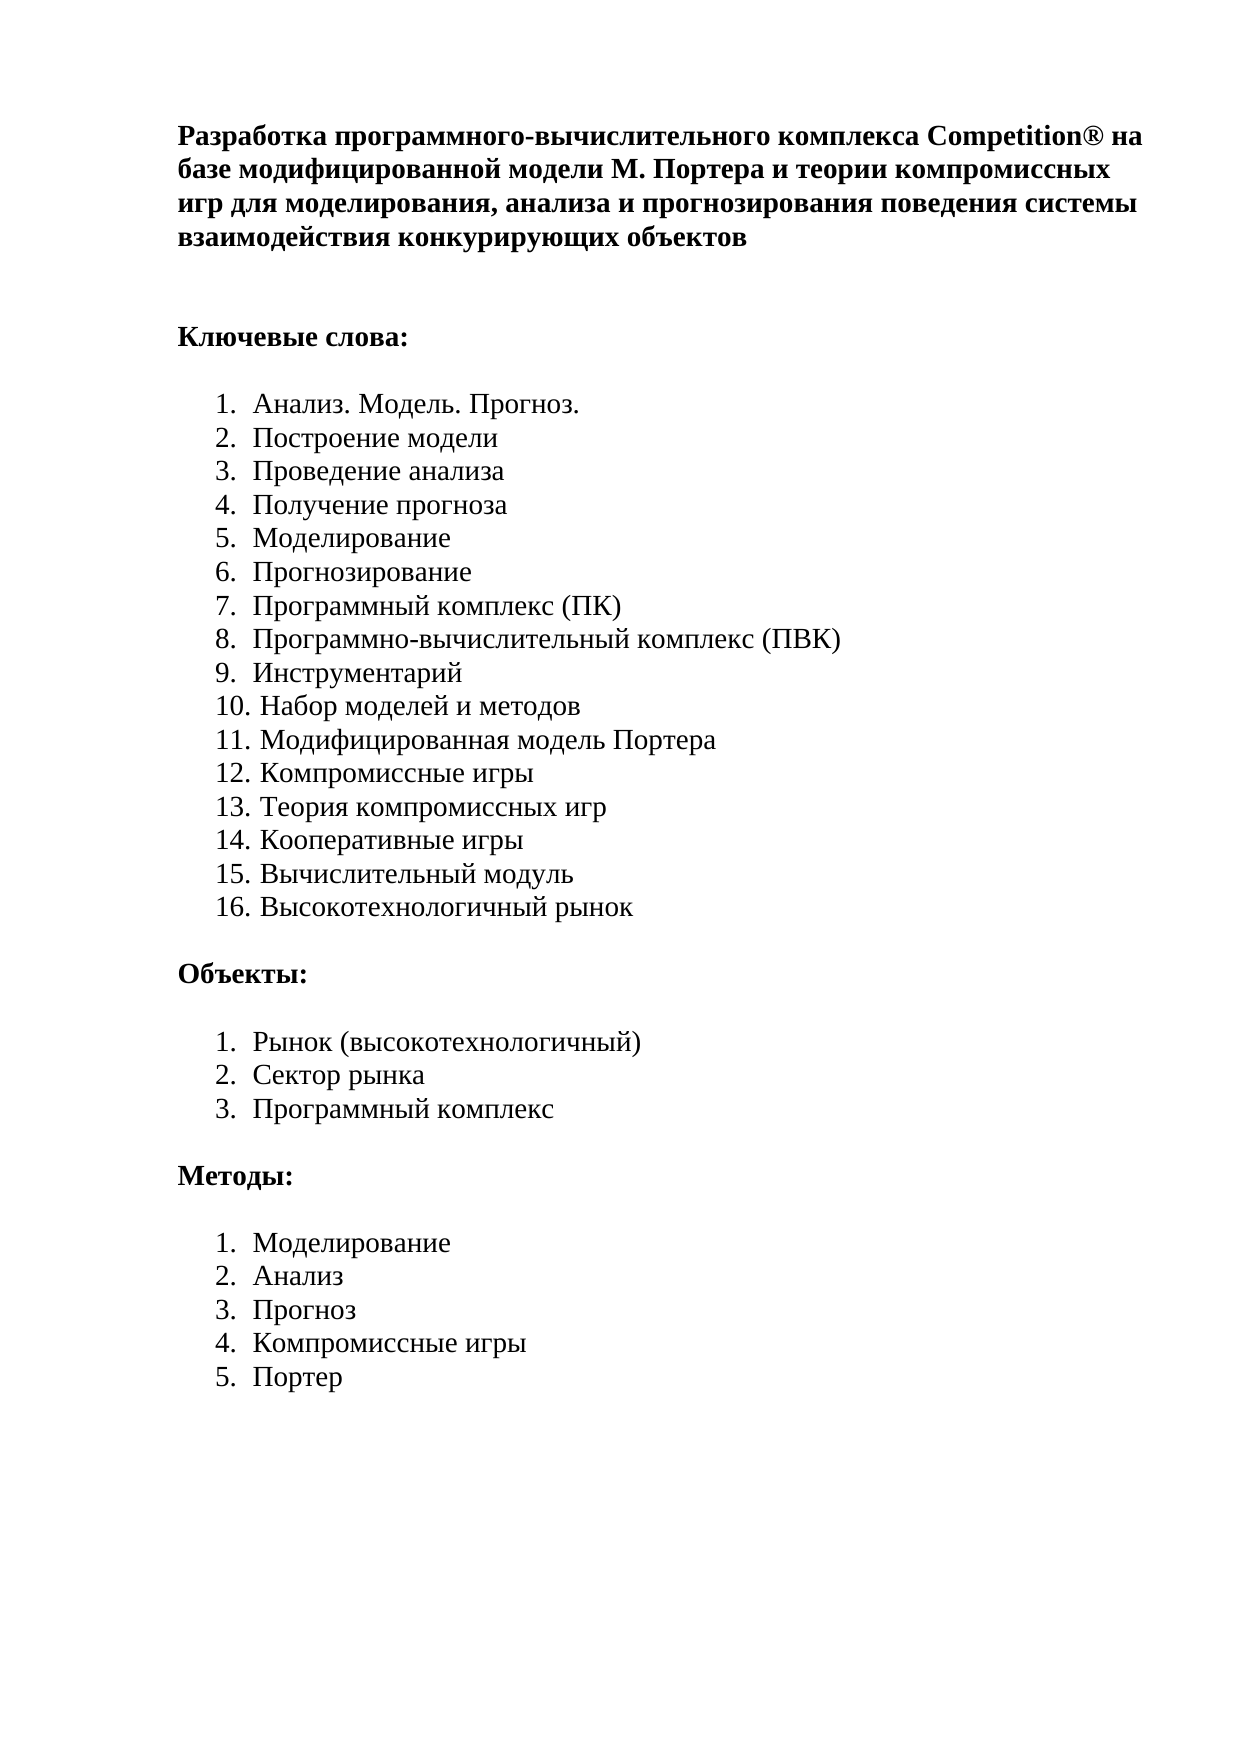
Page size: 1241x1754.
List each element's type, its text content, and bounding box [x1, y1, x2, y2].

list Программный комплекс (ПК) [215, 588, 1152, 621]
text Ключевые слова: [177, 319, 1152, 353]
list Портер [215, 1359, 1152, 1393]
list Анализ. Модель. Прогноз. [215, 386, 1152, 420]
list Компромиссные игры [215, 755, 1152, 789]
list Проведение анализа [215, 453, 1152, 487]
list Кооперативные игры [215, 822, 1152, 856]
list Анализ [215, 1258, 1152, 1292]
list Сектор рынка [215, 1057, 1152, 1091]
list Моделирование [215, 521, 1152, 554]
list Моделирование [215, 1225, 1152, 1258]
text Методы: [177, 1158, 1152, 1191]
text Разработка программного-вычислительного комплекса Competition® на базе модифицированной модели М. Портера и теории компромиссных игр для моделирования, анализа и прогнозирования поведения системы взаимодействия конкурирующих объектов [177, 118, 1152, 252]
list Построение модели [215, 420, 1152, 453]
list Получение прогноза [215, 487, 1152, 521]
list Прогнозирование [215, 554, 1152, 588]
list Высокотехнологичный рынок [215, 889, 1152, 923]
list Инструментарий [215, 655, 1152, 688]
text Объекты: [177, 957, 1152, 990]
list Вычислительный модуль [215, 856, 1152, 889]
list Компромиссные игры [215, 1326, 1152, 1359]
list Прогноз [215, 1292, 1152, 1326]
list Программно-вычислительный комплекс (ПВК) [215, 621, 1152, 655]
list Набор моделей и методов [215, 688, 1152, 722]
list Теория компромиссных игр [215, 789, 1152, 822]
list Рынок (высокотехнологичный) [215, 1024, 1152, 1057]
list Модифицированная модель Портера [215, 722, 1152, 755]
list Программный комплекс [215, 1091, 1152, 1124]
